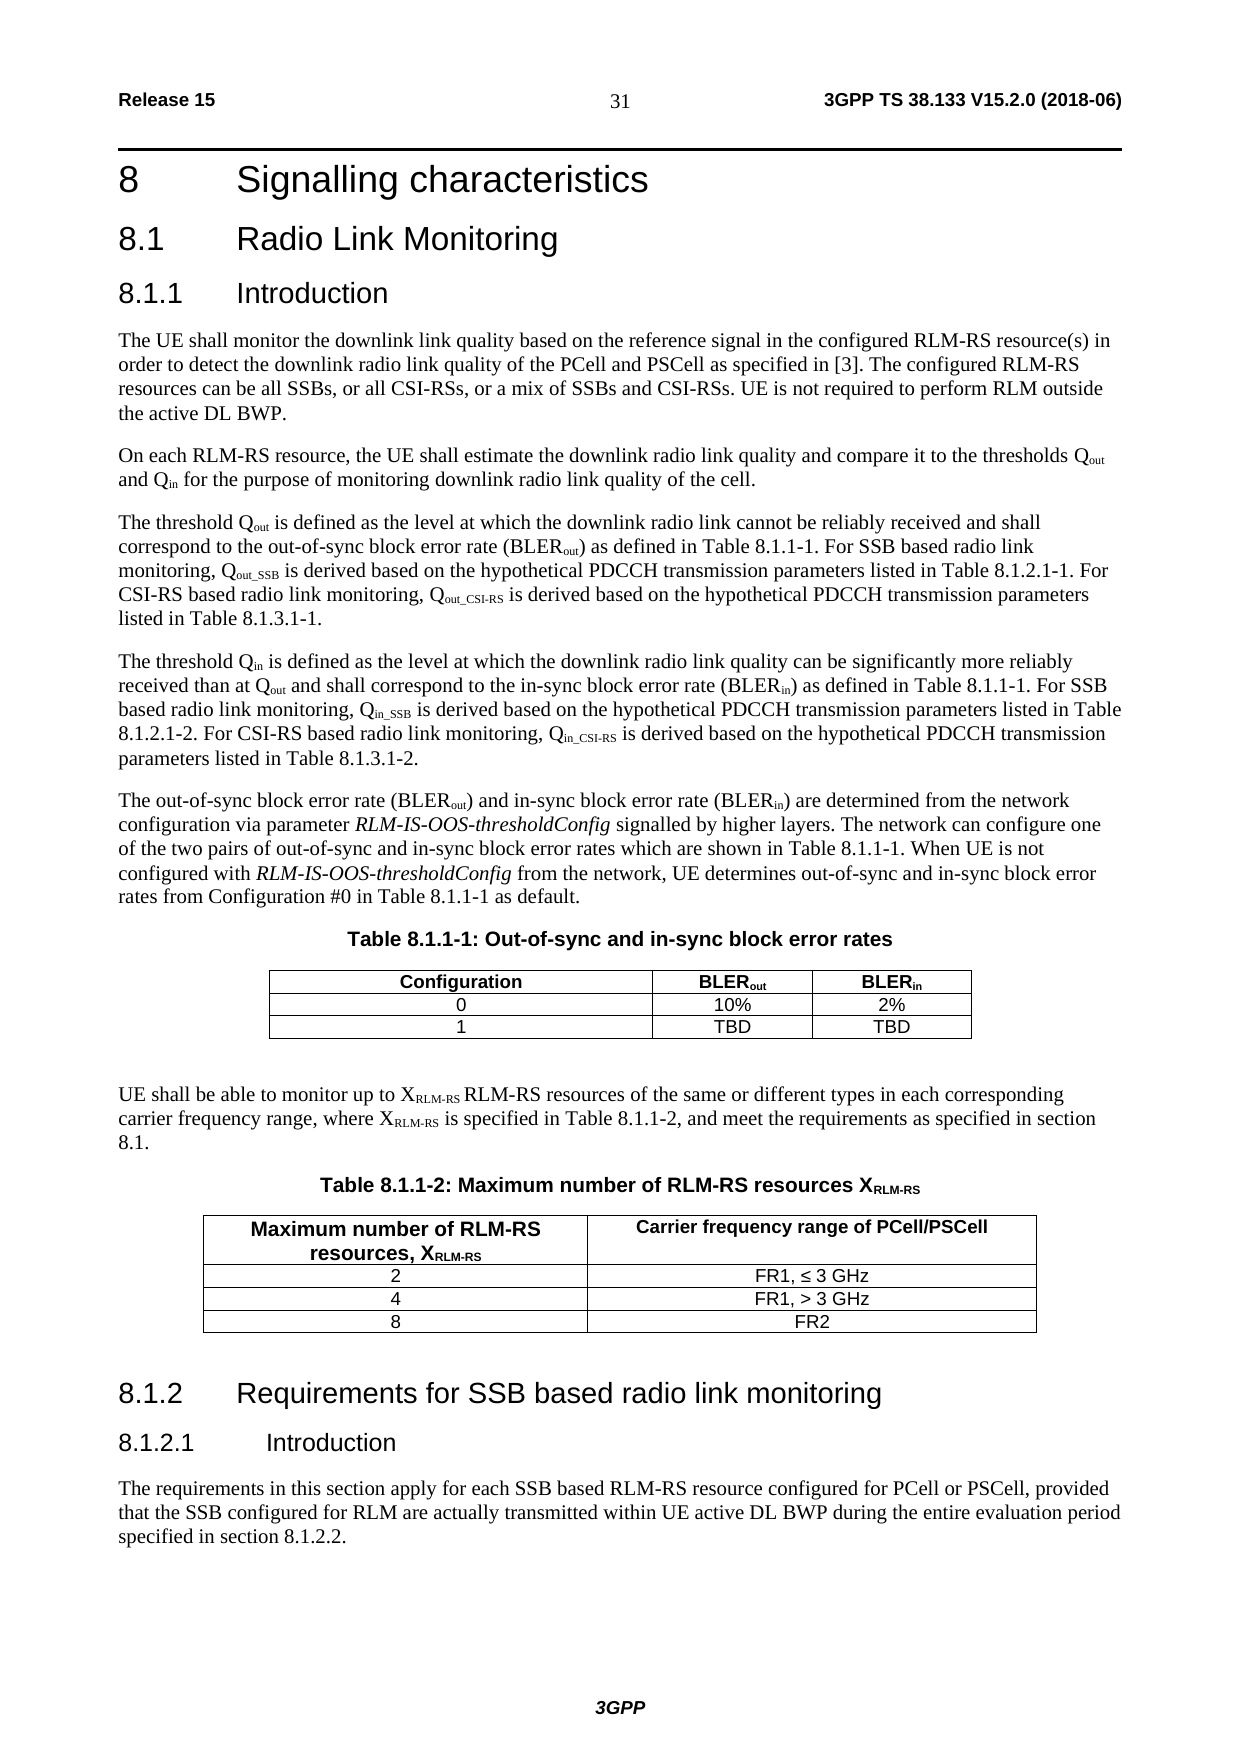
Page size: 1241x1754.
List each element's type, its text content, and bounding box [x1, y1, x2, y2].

table_cell 10% [653, 994, 812, 1015]
table_cell TBD [653, 1016, 812, 1038]
table_header Configuration [270, 971, 652, 993]
table_cell 0 [270, 994, 652, 1015]
text 8.1 Radio Link Monitoring [118, 219, 1122, 257]
table_cell 1 [270, 1016, 652, 1038]
table_cell FR2 [588, 1311, 1036, 1332]
table_cell TBD [813, 1016, 971, 1038]
subtitle 8 Signalling characteristics [118, 151, 1122, 200]
subtitle 8.1.2.1 Introduction [118, 1428, 1122, 1457]
text The requirements in this section apply for each SSB based RLM-RS resource configured for PCell or PSCell, provided that the SSB configured for RLM are actually transmitted within UE active DL BWP during the entire evaluation period specified in section 8.1.2.2. [118, 1476, 1122, 1548]
subtitle 8.1.2 Requirements for SSB based radio link monitoring [118, 1376, 1122, 1409]
table_header Maximum number of RLM-RS resources, XRLM-RS [204, 1216, 587, 1264]
table_cell FR1, > 3 GHz [588, 1288, 1036, 1309]
text The threshold Qout is defined as the level at which the downlink radio link cannot be reliably received and shall correspond to the out-of-sync block error rate (BLERout) as defined in Table 8.1.1-1. For SSB based radio link monitoring, Qout_SSB is derived based on the hypothetical PDCCH transmission parameters listed in Table 8.1.2.1-1. For CSI-RS based radio link monitoring, Qout_CSI-RS is derived based on the hypothetical PDCCH transmission parameters listed in Table 8.1.3.1-1. [118, 510, 1122, 630]
table_cell 8 [204, 1311, 587, 1332]
table_cell 2% [813, 994, 971, 1015]
table_header Carrier frequency range of PCell/PSCell [588, 1216, 1036, 1264]
text On each RLM-RS resource, the UE shall estimate the downlink radio link quality and compare it to the thresholds Qout and Qin for the purpose of monitoring downlink radio link quality of the cell. [118, 443, 1122, 491]
text Table 8.1.1-1: Out-of-sync and in-sync block error rates [118, 927, 1122, 951]
text The out-of-sync block error rate (BLERout) and in-sync block error rate (BLERin) are determined from the network configuration via parameter RLM-IS-OOS-thresholdConfig signalled by higher layers. The network can configure one of the two pairs of out-of-sync and in-sync block error rates which are shown in Table 8.1.1-1. When UE is not configured with RLM-IS-OOS-thresholdConfig from the network, UE determines out-of-sync and in-sync block error rates from Configuration #0 in Table 8.1.1-1 as default. [118, 788, 1122, 908]
table_header BLERout [653, 971, 812, 993]
table_cell 2 [204, 1265, 587, 1287]
table_cell FR1, ≤ 3 GHz [588, 1265, 1036, 1287]
text 8.1.1 Introduction [118, 276, 1122, 309]
text The threshold Qin is defined as the level at which the downlink radio link quality can be significantly more reliably received than at Qout and shall correspond to the in-sync block error rate (BLERin) as defined in Table 8.1.1-1. For SSB based radio link monitoring, Qin_SSB is derived based on the hypothetical PDCCH transmission parameters listed in Table 8.1.2.1-2. For CSI-RS based radio link monitoring, Qin_CSI-RS is derived based on the hypothetical PDCCH transmission parameters listed in Table 8.1.3.1-2. [118, 649, 1122, 769]
text UE shall be able to monitor up to XRLM-RS RLM-RS resources of the same or different types in each corresponding carrier frequency range, where XRLM-RS is specified in Table 8.1.1-2, and meet the requirements as specified in section 8.1. [118, 1082, 1122, 1154]
text Table 8.1.1-2: Maximum number of RLM-RS resources XRLM-RS [118, 1173, 1122, 1197]
table_cell 4 [204, 1288, 587, 1309]
table_header BLERin [813, 971, 971, 993]
text The UE shall monitor the downlink link quality based on the reference signal in the configured RLM-RS resource(s) in order to detect the downlink radio link quality of the PCell and PSCell as specified in [3]. The configured RLM-RS resources can be all SSBs, or all CSI-RSs, or a mix of SSBs and CSI-RSs. UE is not required to perform RLM outside the active DL BWP. [118, 328, 1122, 424]
